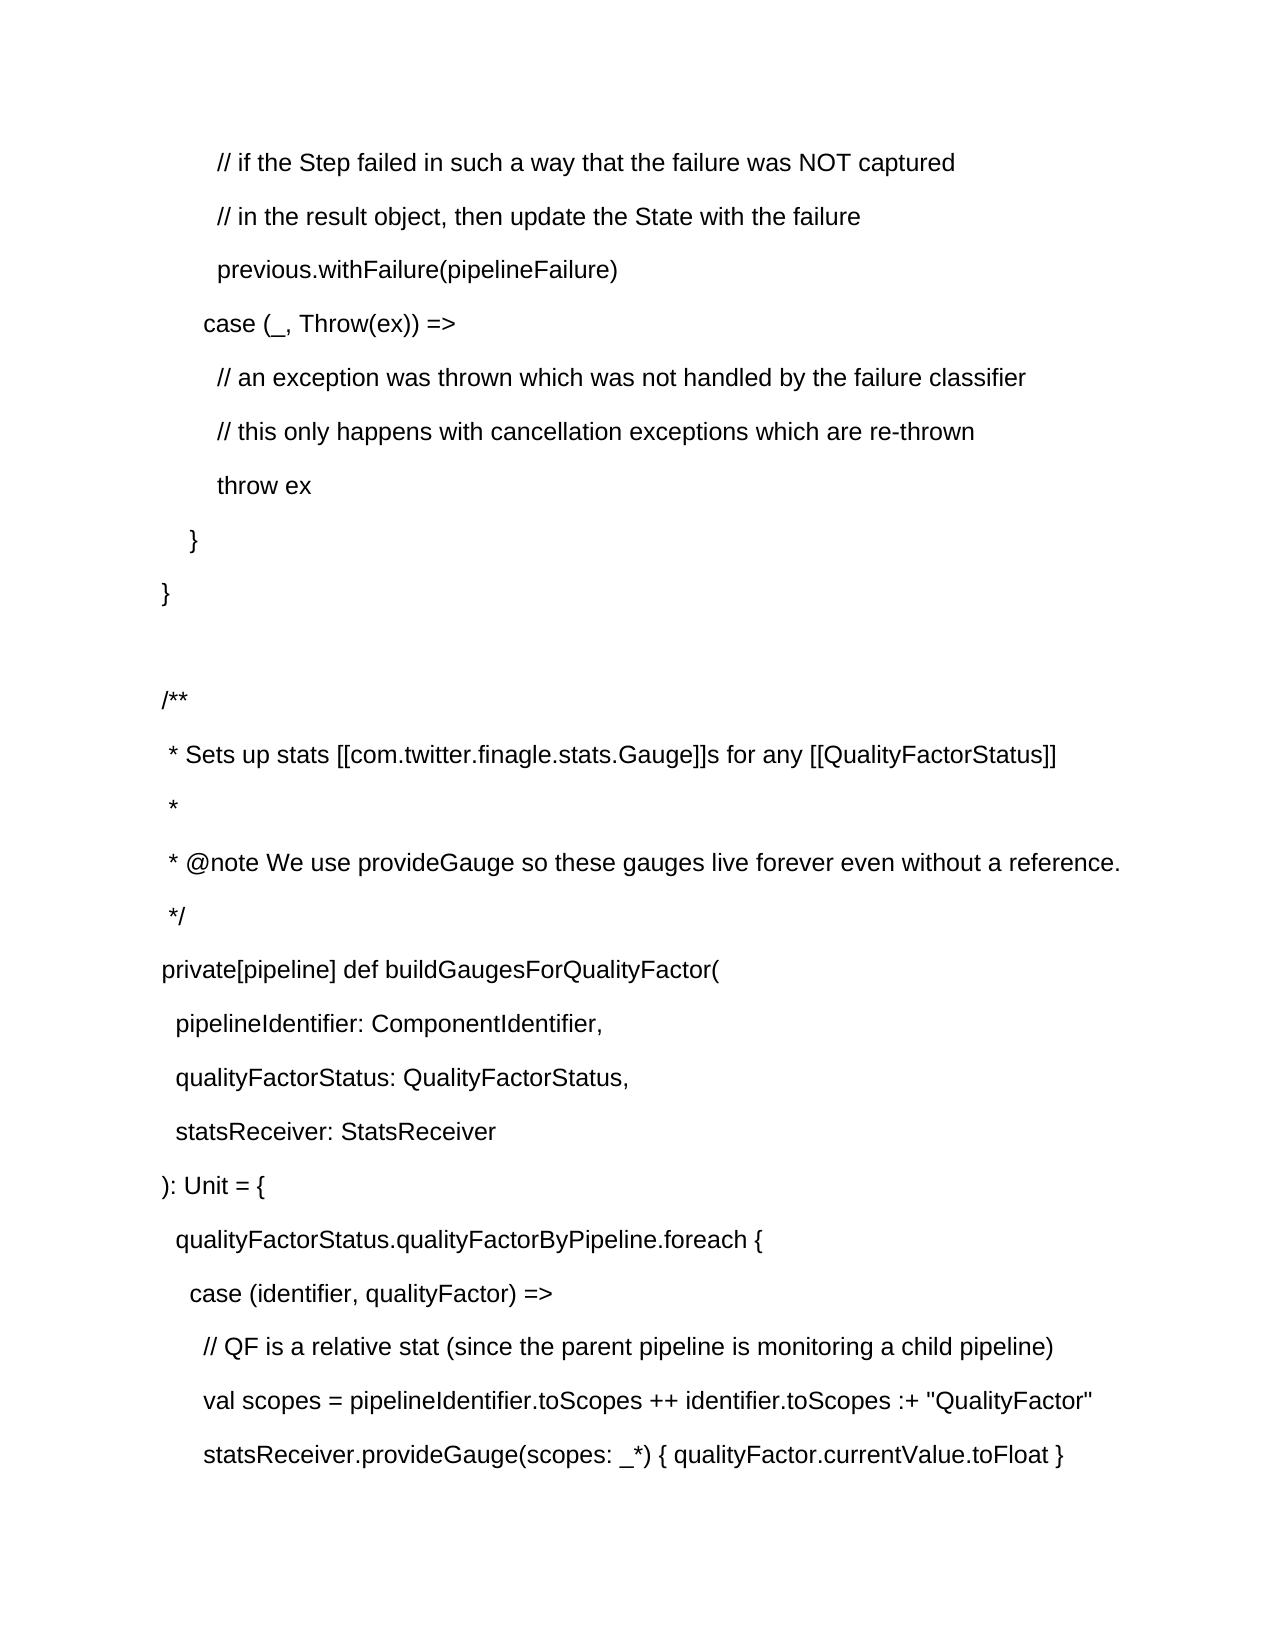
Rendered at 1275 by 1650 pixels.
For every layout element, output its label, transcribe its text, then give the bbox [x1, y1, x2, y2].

text statsReceiver: StatsReceiver [148, 1117, 1127, 1146]
text * @note We use provideGauge so these gauges live forever even without a reference. [148, 848, 1127, 876]
text qualityFactorStatus.qualityFactorByPipeline.foreach { [148, 1225, 1127, 1253]
text ): Unit = { [148, 1171, 1127, 1199]
text // in the result object, then update the State with the failure [148, 201, 1127, 230]
text private[pipeline] def buildGaugesForQualityFactor( [148, 955, 1127, 984]
text // an exception was thrown which was not handled by the failure classifier [148, 363, 1127, 392]
text case (identifier, qualityFactor) => [148, 1278, 1127, 1307]
text throw ex [148, 471, 1127, 499]
text */ [148, 902, 1127, 930]
text previous.withFailure(pipelineFailure) [148, 255, 1127, 284]
text statsReceiver.provideGauge(scopes: _*) { qualityFactor.currentValue.toFloat } [148, 1440, 1127, 1469]
text // this only happens with cancellation exceptions which are re-thrown [148, 417, 1127, 446]
text // if the Step failed in such a way that the failure was NOT captured [148, 148, 1127, 176]
text * Sets up stats [[com.twitter.finagle.stats.Gauge]]s for any [[QualityFactorStatus]] [148, 740, 1127, 769]
text } [148, 524, 1127, 553]
text val scopes = pipelineIdentifier.toScopes ++ identifier.toScopes :+ "QualityFactor" [148, 1386, 1127, 1415]
text qualityFactorStatus: QualityFactorStatus, [148, 1063, 1127, 1092]
text } [148, 578, 1127, 607]
text case (_, Throw(ex)) => [148, 309, 1127, 338]
text // QF is a relative stat (since the parent pipeline is monitoring a child pipeline) [148, 1332, 1127, 1361]
text * [148, 794, 1127, 823]
text /** [148, 686, 1127, 715]
text pipelineIdentifier: ComponentIdentifier, [148, 1009, 1127, 1038]
